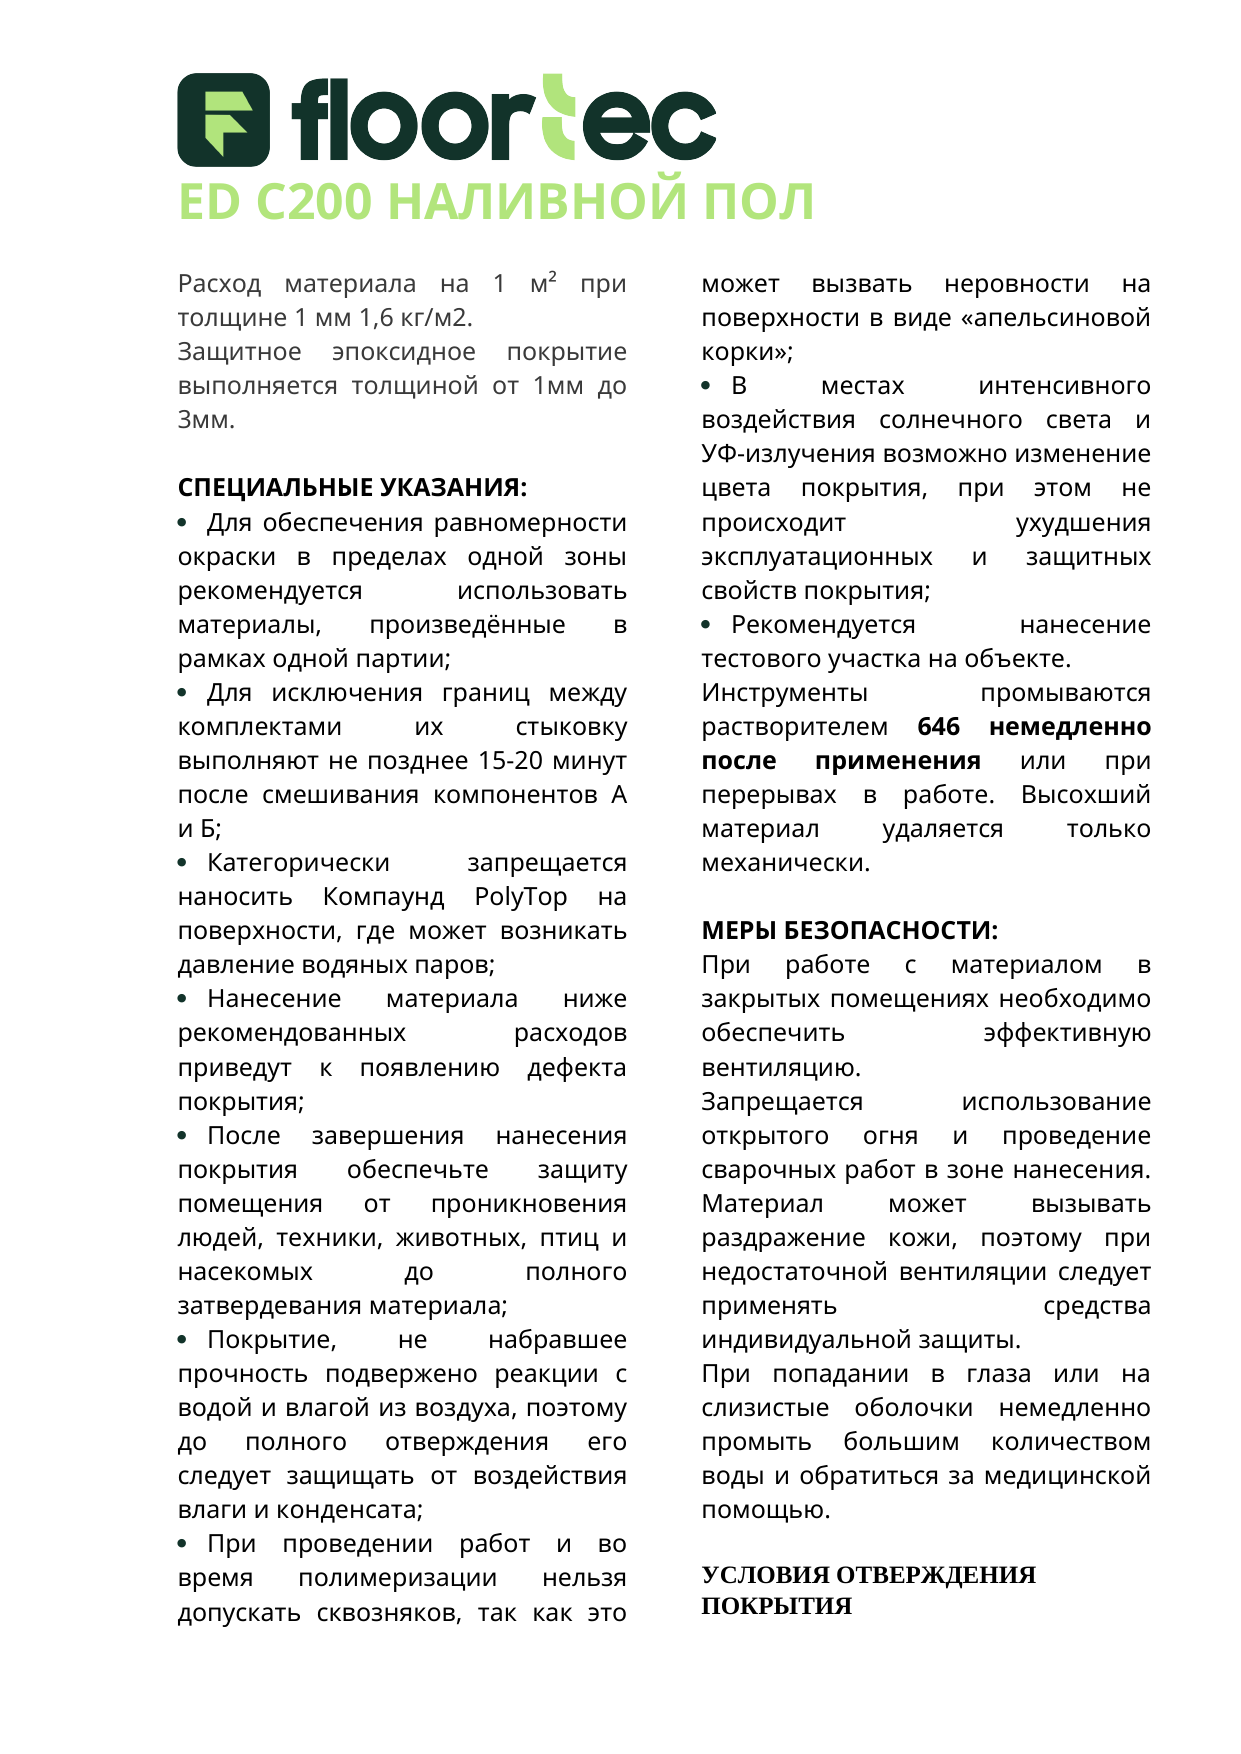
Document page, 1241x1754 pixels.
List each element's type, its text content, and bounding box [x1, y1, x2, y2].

picture [177, 73, 717, 167]
list Покрытие, не набравшее прочность подвержено реакции с водой и влагой из воздуха, поэтому до полного отверждения его следует защищать от воздействия влаги и конденсата; [177, 1322, 627, 1526]
text Защитное эпоксидное покрытие выполняется толщиной от 1мм до 3мм. [177, 334, 627, 436]
list После завершения нанесения покрытия обеспечьте защиту помещения от проникновения людей, техники, животных, птиц и насекомых до полного затвердевания материала; [177, 1117, 627, 1322]
list Категорически запрещается наносить Компаунд PolyTор на поверхности, где может возникать давление водяных паров; [177, 845, 627, 981]
text При попадании в глаза или на слизистые оболочки немедленно промыть большим количеством воды и обратиться за медицинской помощью. [701, 1356, 1152, 1526]
list Рекомендуется нанесение тестового участка на объекте. [701, 606, 1152, 674]
text СПЕЦИАЛЬНЫЕ УКАЗАНИЯ: [177, 470, 627, 504]
list При проведении работ и во время полимеризации нельзя допускать сквозняков, так как это может вызвать неровности на поверхности в виде «апельсиновой корки»; [177, 1526, 627, 1628]
list Инструменты промываются растворителем 646 немедленно после применения или при перерывах в работе. Высохший материал удаляется только механически. [701, 674, 1152, 879]
text МЕРЫ БЕЗОПАСНОСТИ: [701, 913, 1152, 947]
text При работе с материалом в закрытых помещениях необходимо обеспечить эффективную вентиляцию. Запрещается использование открытого огня и проведение сварочных работ в зоне нанесения. Материал может вызывать раздражение кожи, поэтому при недостаточной вентиляции следует применять средства индивидуальной защиты. [701, 947, 1152, 1356]
list В местах интенсивного воздействия солнечного света и УФ-излучения возможно изменение цвета покрытия, при этом не происходит ухудшения эксплуатационных и защитных свойств покрытия; [701, 368, 1152, 606]
list Для обеспечения равномерности окраски в пределах одной зоны рекомендуется использовать материалы, произведённые в рамках одной партии; [177, 504, 627, 674]
list При проведении работ и во время полимеризации нельзя допускать сквозняков, так как это может вызвать неровности на поверхности в виде «апельсиновой корки»; [701, 266, 1152, 368]
list Для исключения границ между комплектами их стыковку выполняют не позднее 15-20 минут после смешивания компонентов А и Б; [177, 674, 627, 845]
text УСЛОВИЯ ОТВЕРЖДЕНИЯ ПОКРЫТИЯ [701, 1560, 1152, 1620]
text Расход материала на 1 м² при толщине 1 мм 1,6 кг/м2. [177, 266, 627, 334]
list Нанесение материала ниже рекомендованных расходов приведут к появлению дефекта покрытия; [177, 981, 627, 1117]
